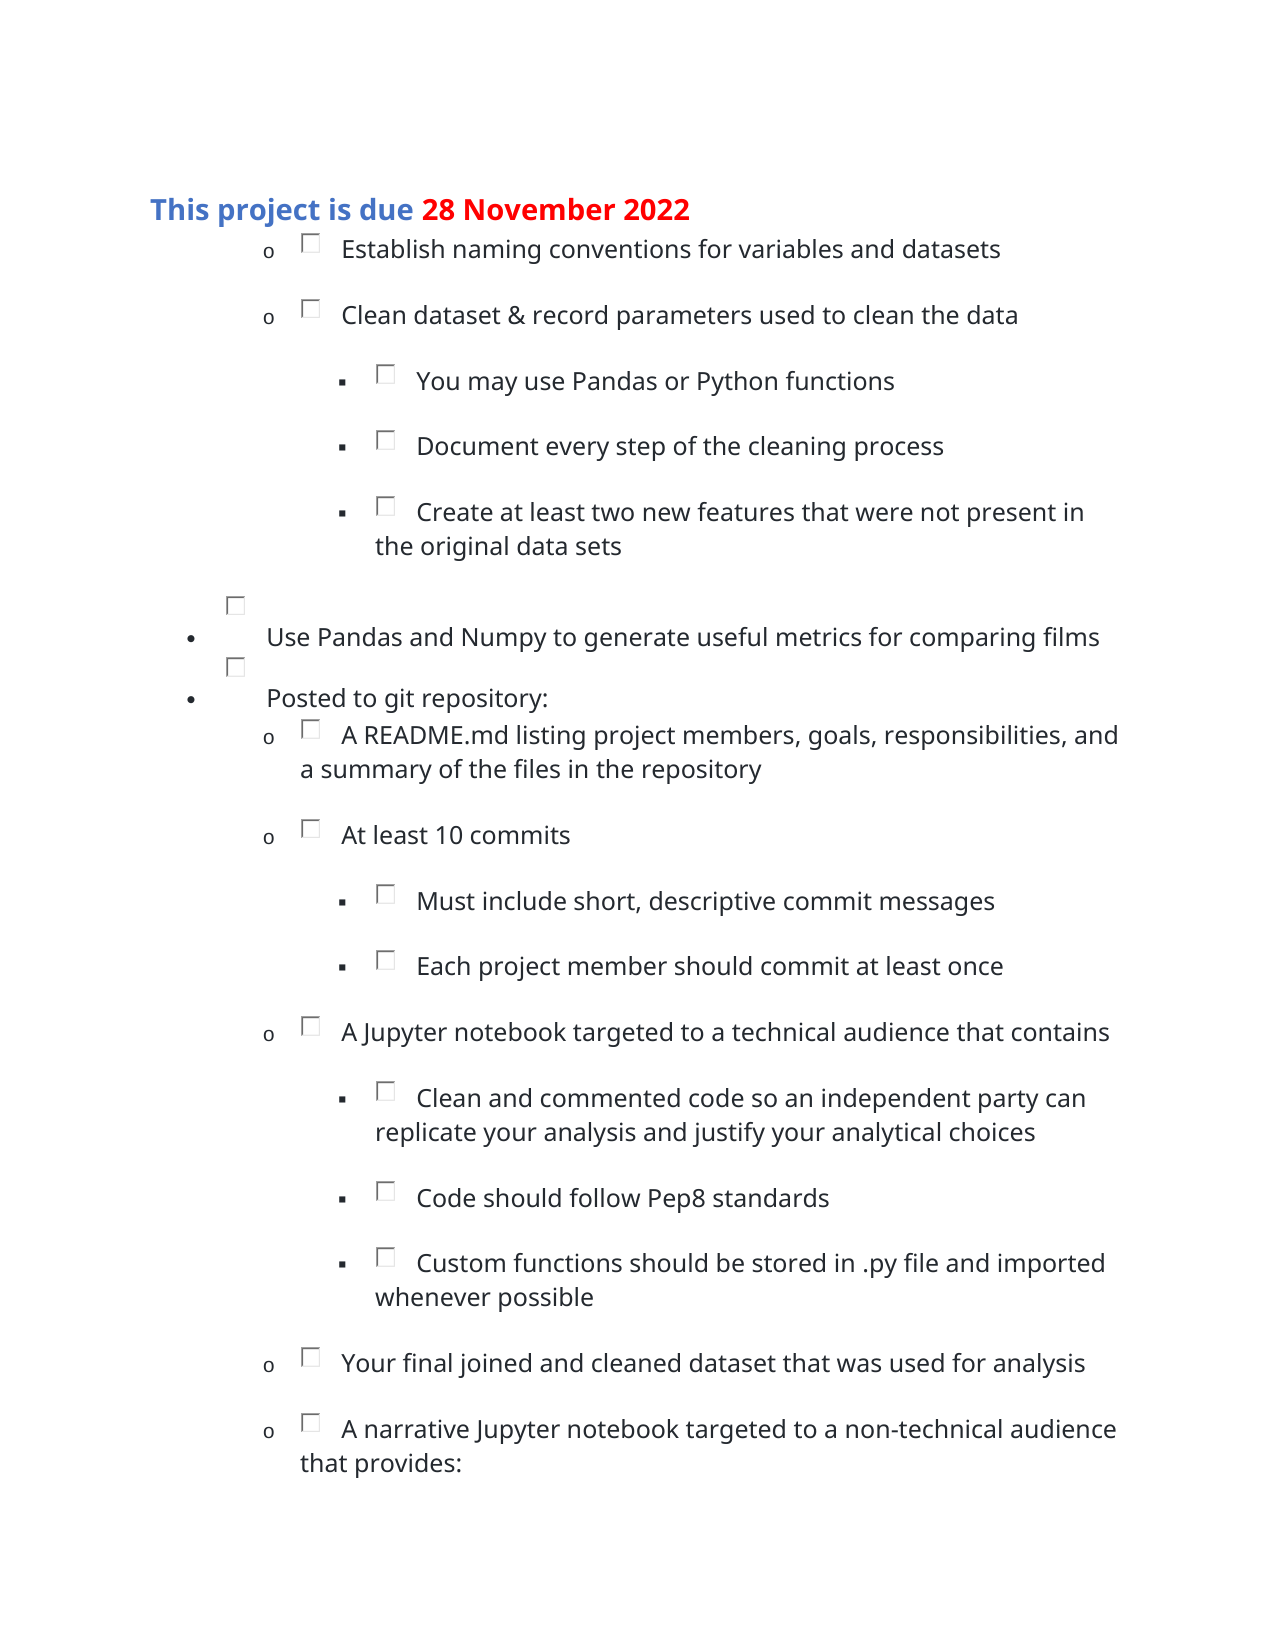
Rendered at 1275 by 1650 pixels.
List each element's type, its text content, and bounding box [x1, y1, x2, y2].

list You may use Pandas or Python functions [337, 361, 1125, 397]
list Document every step of the cleaning process [337, 427, 1125, 463]
list Custom functions should be stored in .py file and imported whenever possible [337, 1243, 1125, 1314]
list Use Pandas and Numpy to generate useful metrics for comparing films [187, 592, 1125, 654]
list Create at least two new features that were not present in the original data sets [337, 492, 1125, 563]
list Must include short, descriptive commit messages [337, 881, 1125, 917]
list Clean dataset & record parameters used to clean the data [262, 295, 1125, 332]
list Your final joined and cleaned dataset that was used for analysis [262, 1343, 1125, 1380]
list Each project member should commit at least once [337, 946, 1125, 983]
list Code should follow Pep8 standards [337, 1178, 1125, 1214]
list This project is due 28 November 2022 [150, 190, 1125, 229]
list Establish naming conventions for variables and datasets [262, 229, 1125, 266]
list A README.md listing project members, goals, responsibilities, and a summary of the files in the repository [262, 715, 1125, 786]
list A Jupyter notebook targeted to a technical audience that contains [262, 1012, 1125, 1049]
list Posted to git repository: [187, 654, 1125, 715]
list Clean and commented code so an independent party can replicate your analysis and justify your analytical choices [337, 1078, 1125, 1148]
list A narrative Jupyter notebook targeted to a non-technical audience that provides: [262, 1409, 1125, 1479]
list At least 10 commits [262, 815, 1125, 852]
